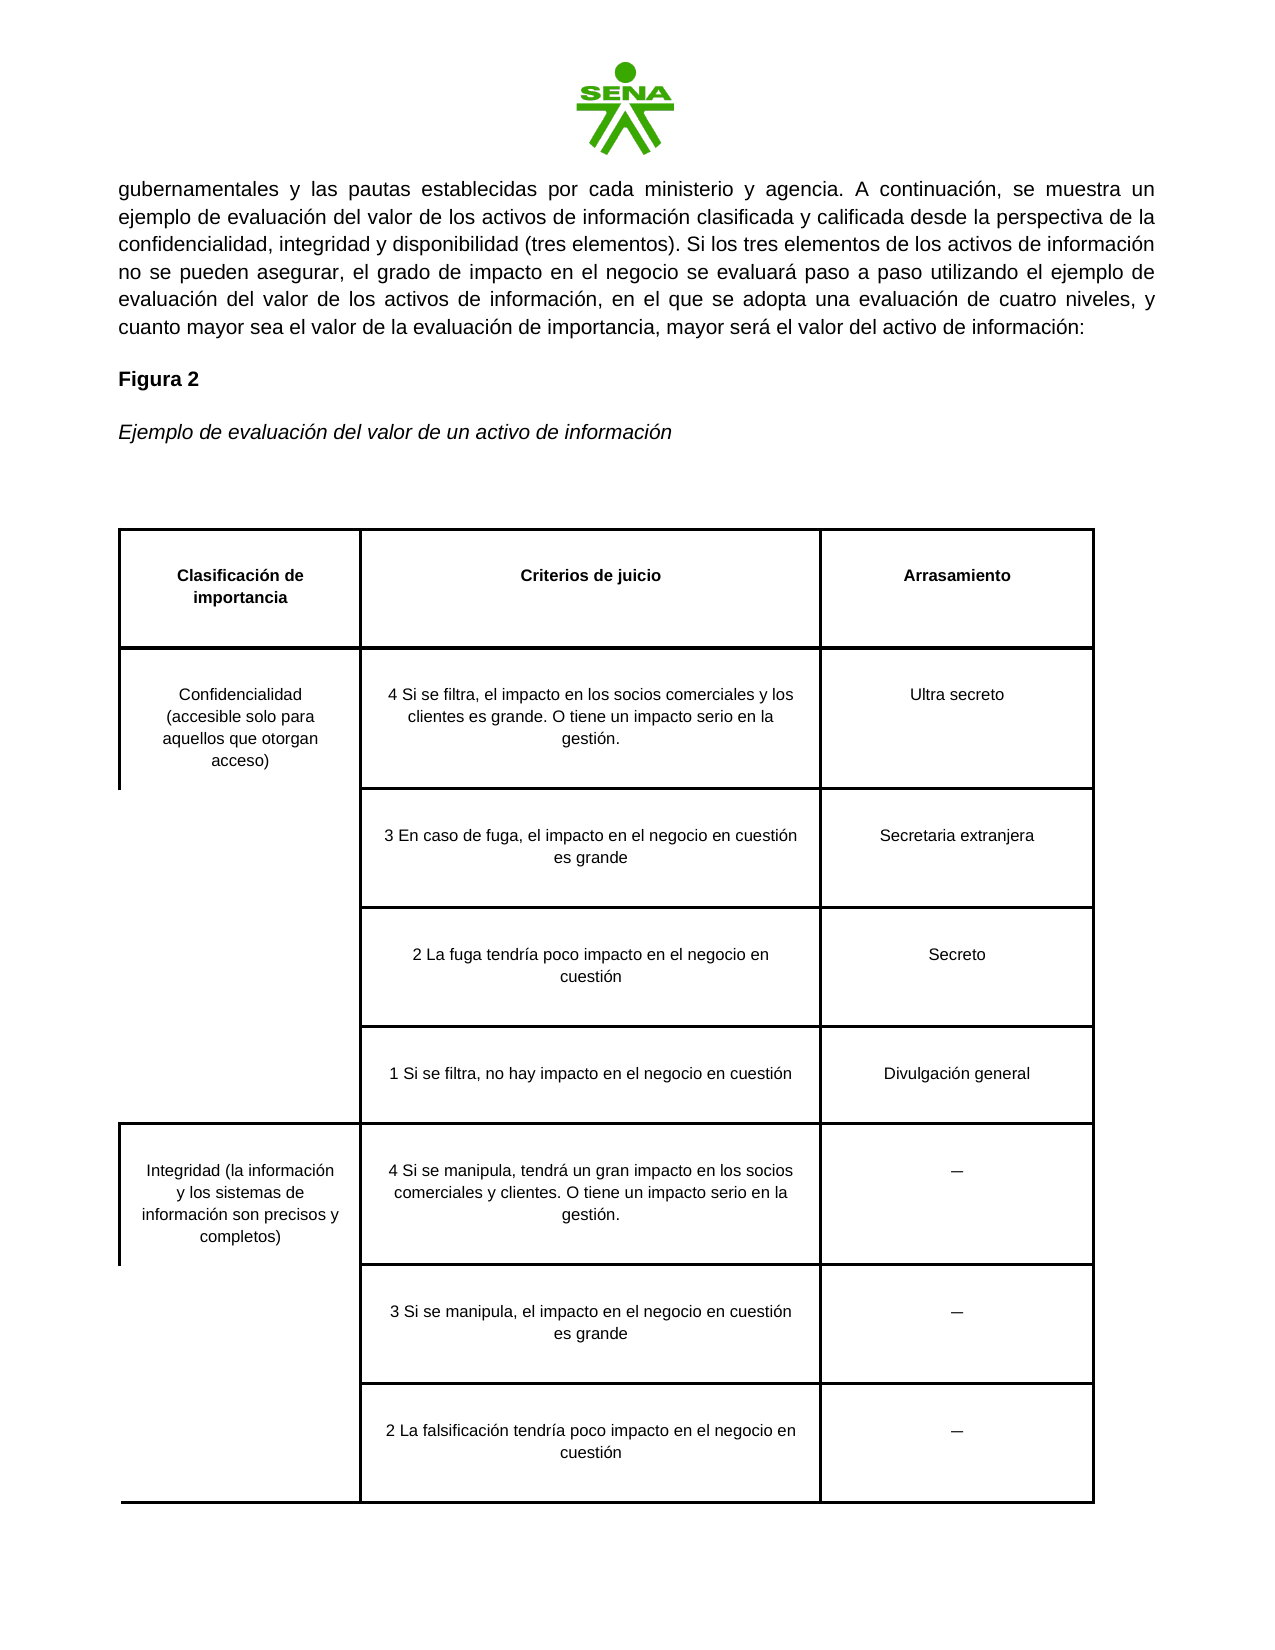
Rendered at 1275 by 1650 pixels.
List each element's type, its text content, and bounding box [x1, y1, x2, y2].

table_cell 1 Si se filtra, no hay impacto en el negocio en cuestión [362, 1028, 819, 1122]
table_cell 2 La fuga tendría poco impacto en el negocio en cuestión [362, 909, 819, 1025]
table_cell 3 Si se manipula, el impacto en el negocio en cuestión es grande [362, 1266, 819, 1382]
table_cell 4 Si se filtra, el impacto en los socios comerciales y los clientes es grande. O tiene un impacto serio en la gestión. [362, 650, 819, 787]
table_cell Confidencialidad (accesible solo para aquellos que otorgan acceso) [120, 650, 359, 1122]
table_header Clasificación de importancia [121, 531, 359, 646]
table_cell － [822, 1385, 1092, 1501]
table_cell 2 La falsificación tendría poco impacto en el negocio en cuestión [362, 1385, 819, 1501]
table_cell Integridad (la información y los sistemas de información son precisos y completos) [120, 1125, 359, 1501]
table_cell 3 En caso de fuga, el impacto en el negocio en cuestión es grande [362, 790, 819, 906]
table_cell Secretaria extranjera [822, 790, 1092, 906]
table_cell － [822, 1125, 1092, 1263]
picture [576, 62, 674, 155]
text Figura 2 [118, 367, 1157, 391]
table_cell Secreto [822, 909, 1092, 1025]
table_cell － [822, 1266, 1092, 1382]
table_cell Ultra secreto [822, 650, 1092, 787]
text Ejemplo de evaluación del valor de un activo de información [118, 420, 1157, 444]
table_header Criterios de juicio [362, 531, 819, 646]
table_cell 4 Si se manipula, tendrá un gran impacto en los socios comerciales y clientes. O tiene un impacto serio en la gestión. [362, 1125, 819, 1263]
table_cell Divulgación general [822, 1028, 1092, 1122]
table_header Arrasamiento [822, 531, 1092, 646]
